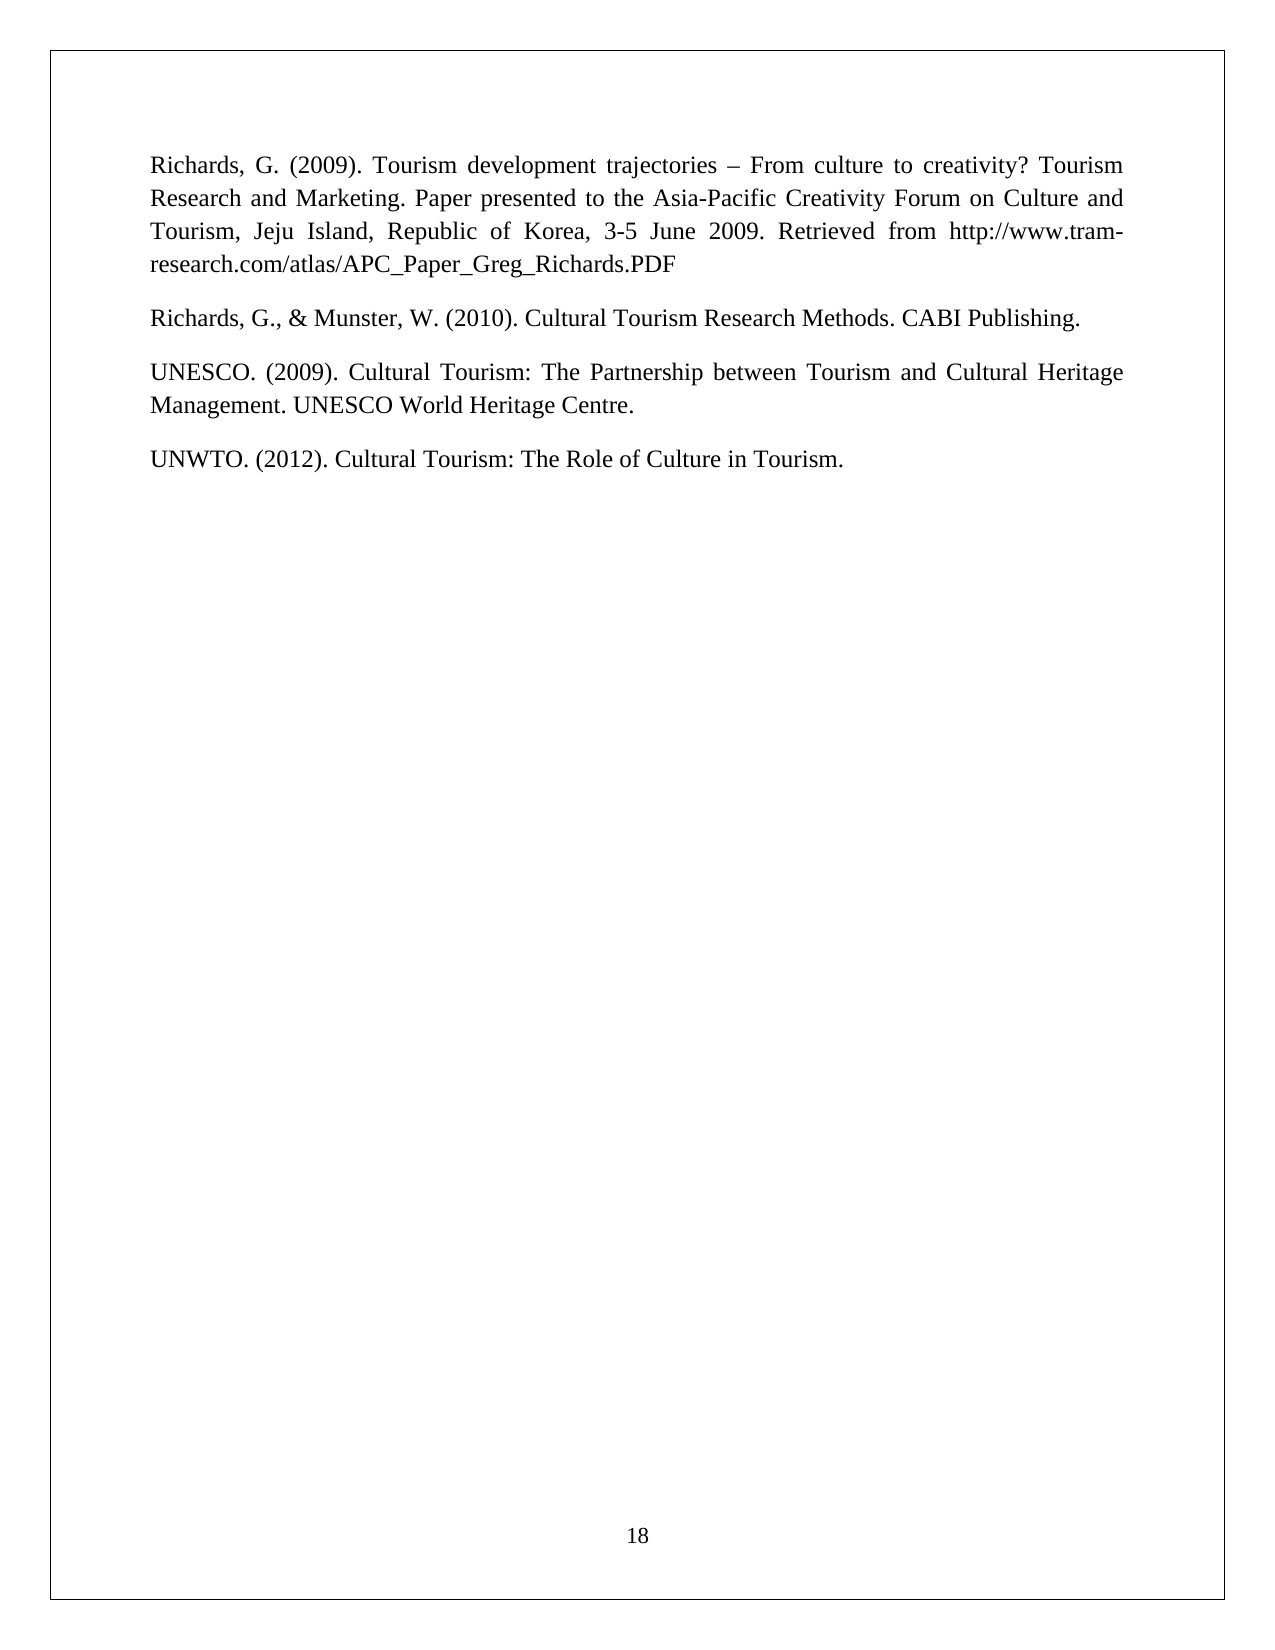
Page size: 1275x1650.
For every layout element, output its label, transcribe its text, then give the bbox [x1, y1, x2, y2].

text UNESCO. (2009). Cultural Tourism: The Partnership between Tourism and Cultural Heritage Management. UNESCO World Heritage Centre. [150, 357, 1125, 418]
text Richards, G. (2009). Tourism development trajectories – From culture to creativity? Tourism Research and Marketing. Paper presented to the Asia-Pacific Creativity Forum on Culture and Tourism, Jeju Island, Republic of Korea, 3-5 June 2009. Retrieved from http://www.tram-research.com/atlas/APC_Paper_Greg_Richards.PDF [150, 150, 1125, 278]
text UNWTO. (2012). Cultural Tourism: The Role of Culture in Tourism. [150, 444, 1125, 472]
text Richards, G., & Munster, W. (2010). Cultural Tourism Research Methods. CABI Publishing. [150, 303, 1125, 332]
